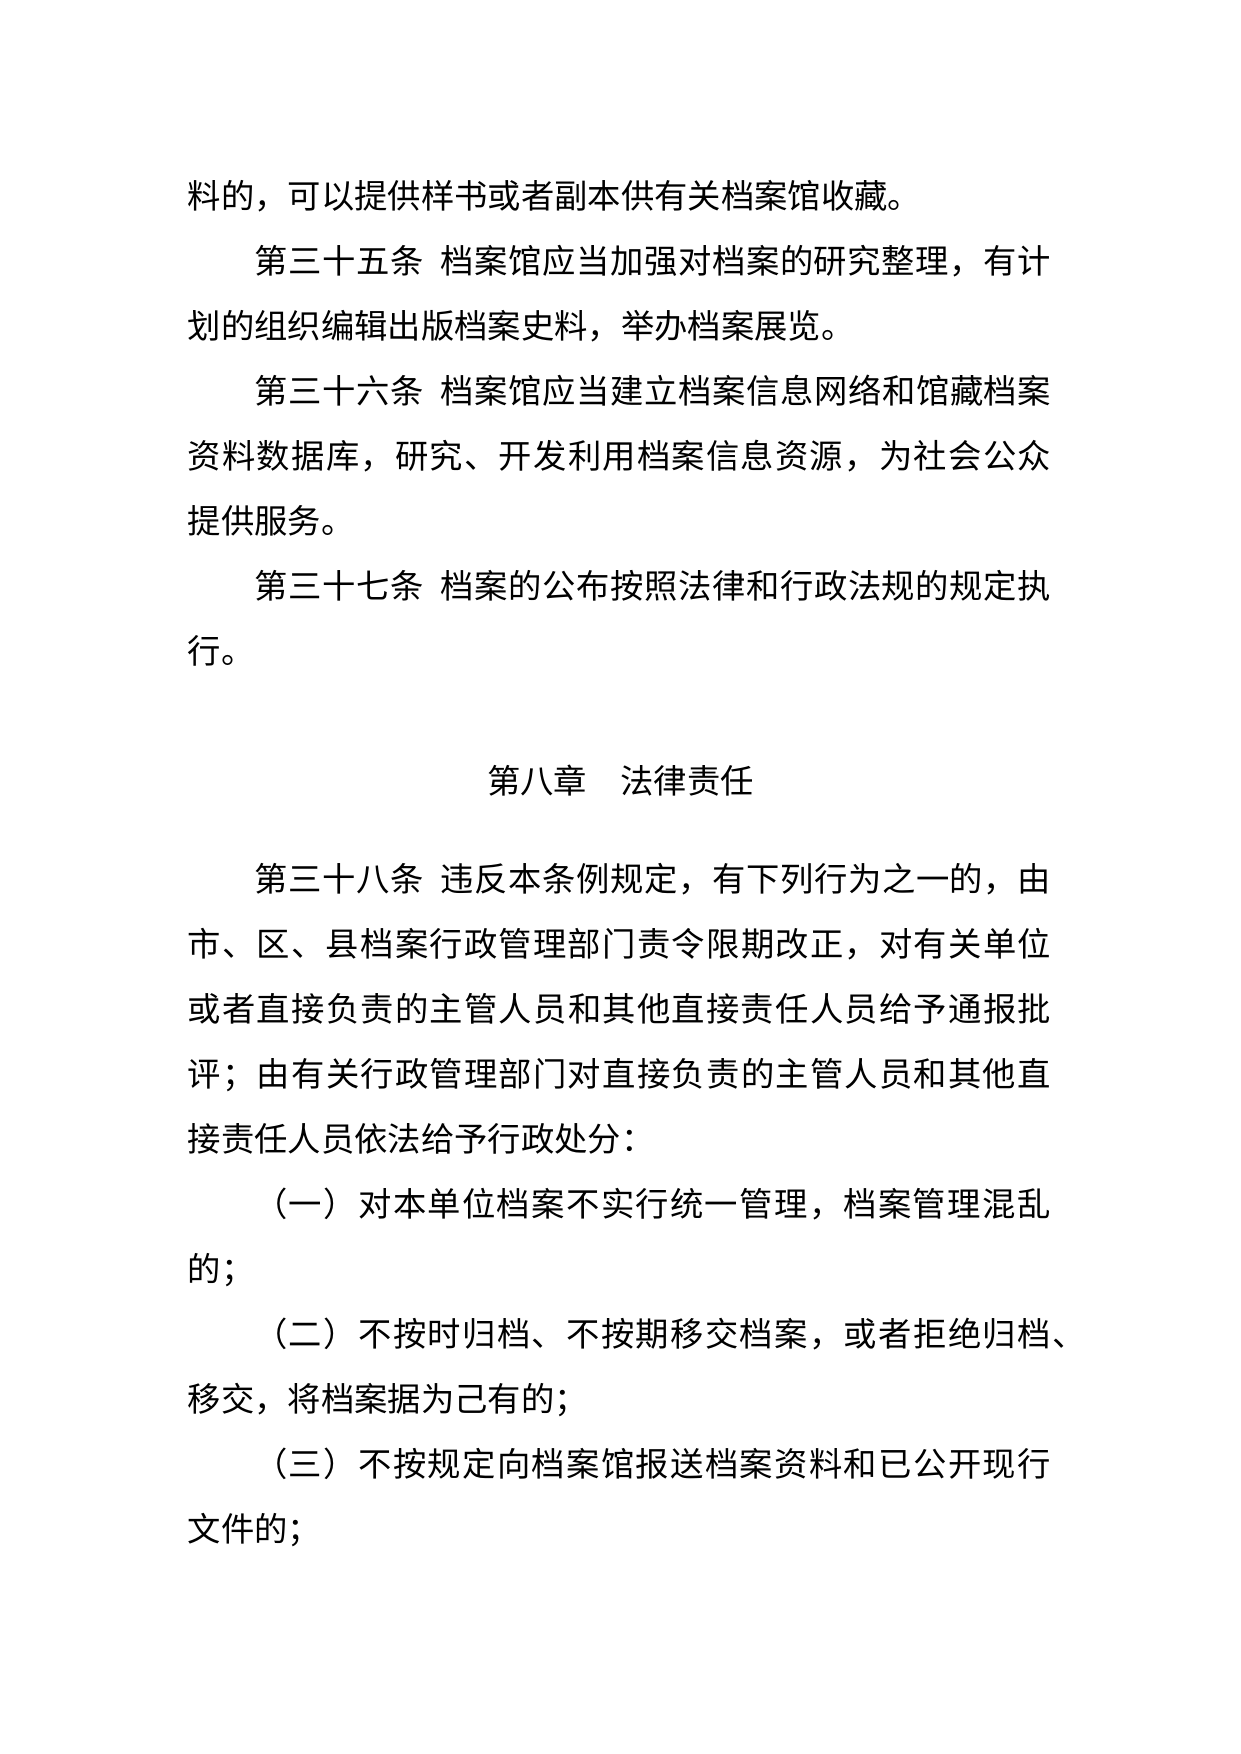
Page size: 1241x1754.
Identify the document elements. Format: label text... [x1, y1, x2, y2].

text 第三十五条 档案馆应当加强对档案的研究整理，有计划的组织编辑出版档案史料，举办档案展览。 [187, 227, 1053, 357]
text 第三十八条 违反本条例规定，有下列行为之一的，由市、区、县档案行政管理部门责令限期改正，对有关单位或者直接负责的主管人员和其他直接责任人员给予通报批评；由有关行政管理部门对直接负责的主管人员和其他直接责任人员依法给予行政处分： [187, 844, 1053, 1169]
text （二）不按时归档、不按期移交档案，或者拒绝归档、移交，将档案据为己有的； [187, 1299, 1053, 1429]
text 第三十六条 档案馆应当建立档案信息网络和馆藏档案资料数据库，研究、开发利用档案信息资源，为社会公众提供服务。 [187, 357, 1053, 552]
text 第八章 法律责任 [187, 747, 1053, 812]
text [187, 162, 1053, 227]
text （三）不按规定向档案馆报送档案资料和已公开现行文件的； [187, 1429, 1053, 1559]
text （一）对本单位档案不实行统一管理，档案管理混乱的； [187, 1169, 1053, 1299]
text 第三十七条 档案的公布按照法律和行政法规的规定执行。 [187, 552, 1053, 682]
